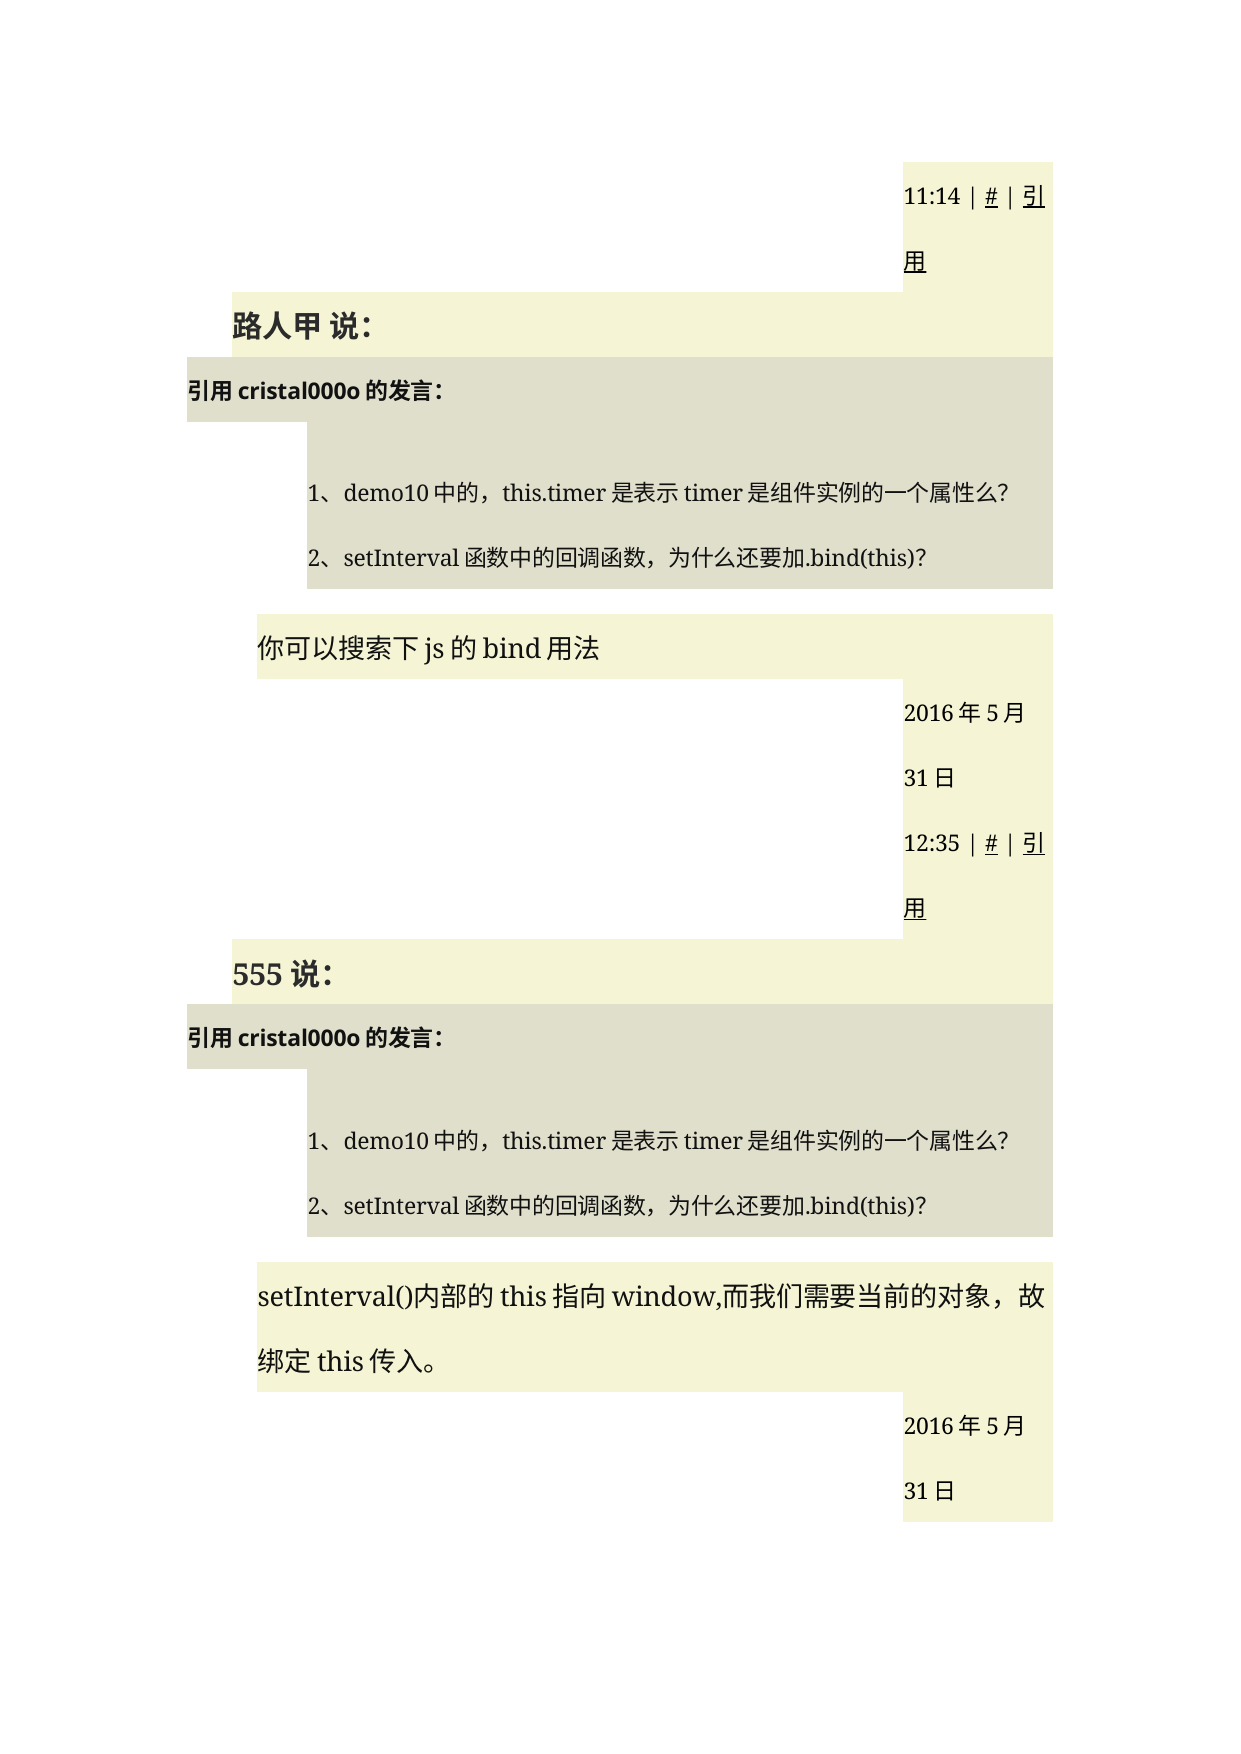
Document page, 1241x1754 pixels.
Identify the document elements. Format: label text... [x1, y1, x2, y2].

text 1、demo10中的，this.timer是表示timer是组件实例的一个属性么？2、setInterval函数中的回调函数，为什么还要加.bind(this)？ [307, 459, 1053, 589]
text 路人甲 说： [232, 292, 1053, 357]
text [903, 162, 1053, 292]
text setInterval()内部的this指向window,而我们需要当前的对象，故绑定this传入。 [257, 1262, 1053, 1392]
text 引用cristal000o的发言： [187, 357, 1053, 422]
text 2016年5月31日 12:35 | # | 引用 [903, 679, 1053, 939]
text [307, 1107, 1053, 1237]
text 引用cristal000o的发言： [187, 1004, 1053, 1069]
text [903, 1392, 1053, 1522]
text 555 说： [232, 939, 1053, 1004]
text 你可以搜索下js的bind用法 [257, 614, 1053, 679]
